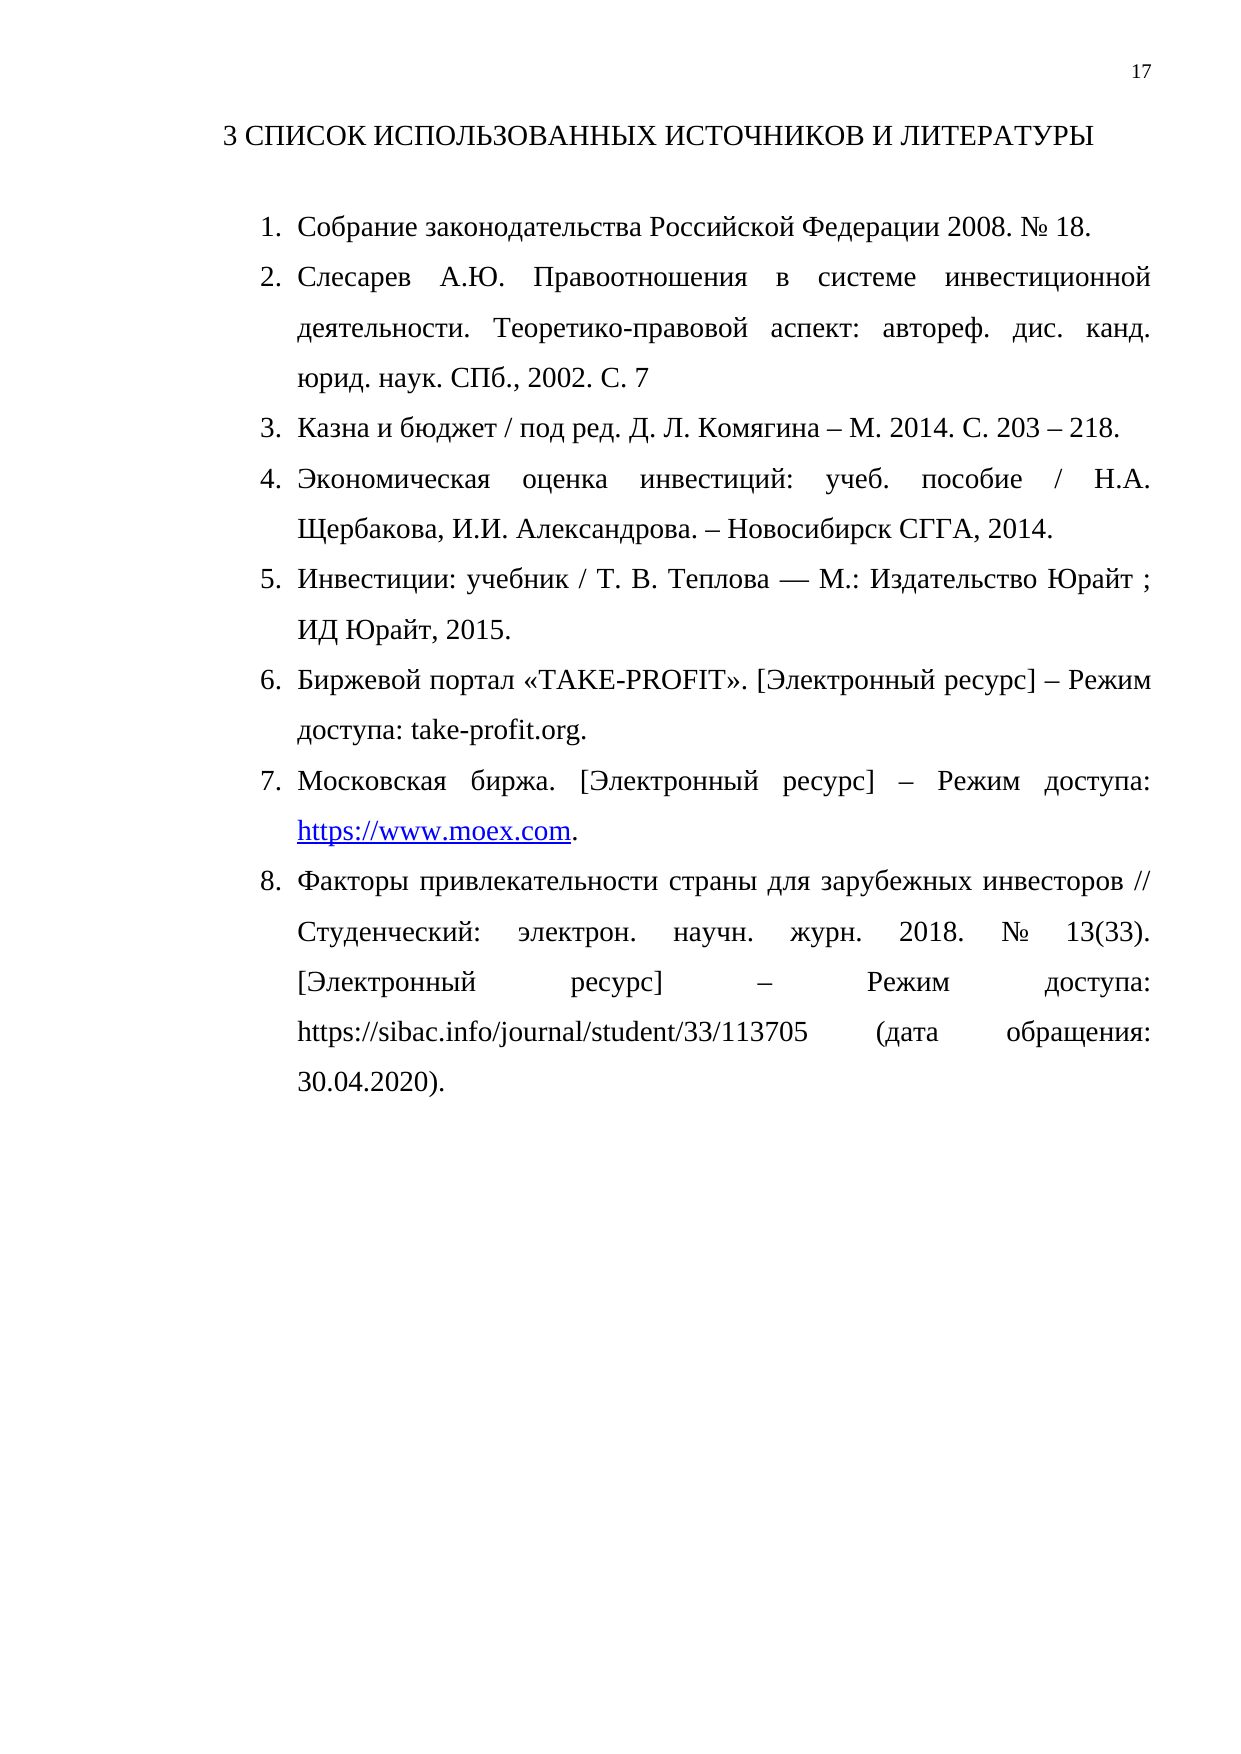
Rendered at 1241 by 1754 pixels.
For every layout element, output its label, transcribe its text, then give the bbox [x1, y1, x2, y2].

text 3 СПИСОК ИСПОЛЬЗОВАННЫХ ИСТОЧНИКОВ И ЛИТЕРАТУРЫ [148, 118, 1152, 152]
text Экономическая оценка инвестиций: учеб. пособие / Н.А. Щербакова, И.И. Александрова. – Новосибирск СГГА, 2014. [260, 461, 1152, 545]
text Московская биржа. [Электронный ресурс] – Режим доступа: https://www.moex.com. [260, 763, 1152, 847]
text Биржевой портал «TAKE-PROFIT». [Электронный ресурс] – Режим доступа: take-profit.org. [260, 662, 1152, 746]
text Слесарев А.Ю. Правоотношения в системе инвестиционной деятельности. Теоретико-правовой аспект: автореф. дис. канд. юрид. наук. СПб., 2002. С. 7 [260, 259, 1152, 394]
text Факторы привлекательности страны для зарубежных инвесторов // Студенческий: электрон. научн. журн. 2018. № 13(33). [Электронный ресурс] – Режим доступа: https://sibac.info/journal/student/33/113705 (дата обращения: 30.04.2020). [260, 863, 1152, 1098]
text Инвестиции: учебник / Т. В. Теплова — М.: Издательство Юрайт ; ИД Юрайт, 2015. [260, 561, 1152, 645]
text Казна и бюджет / под ред. Д. Л. Комягина – М. 2014. С. 203 – 218. [260, 411, 1152, 444]
text Собрание законодательства Российской Федерации 2008. № 18. [260, 209, 1152, 243]
